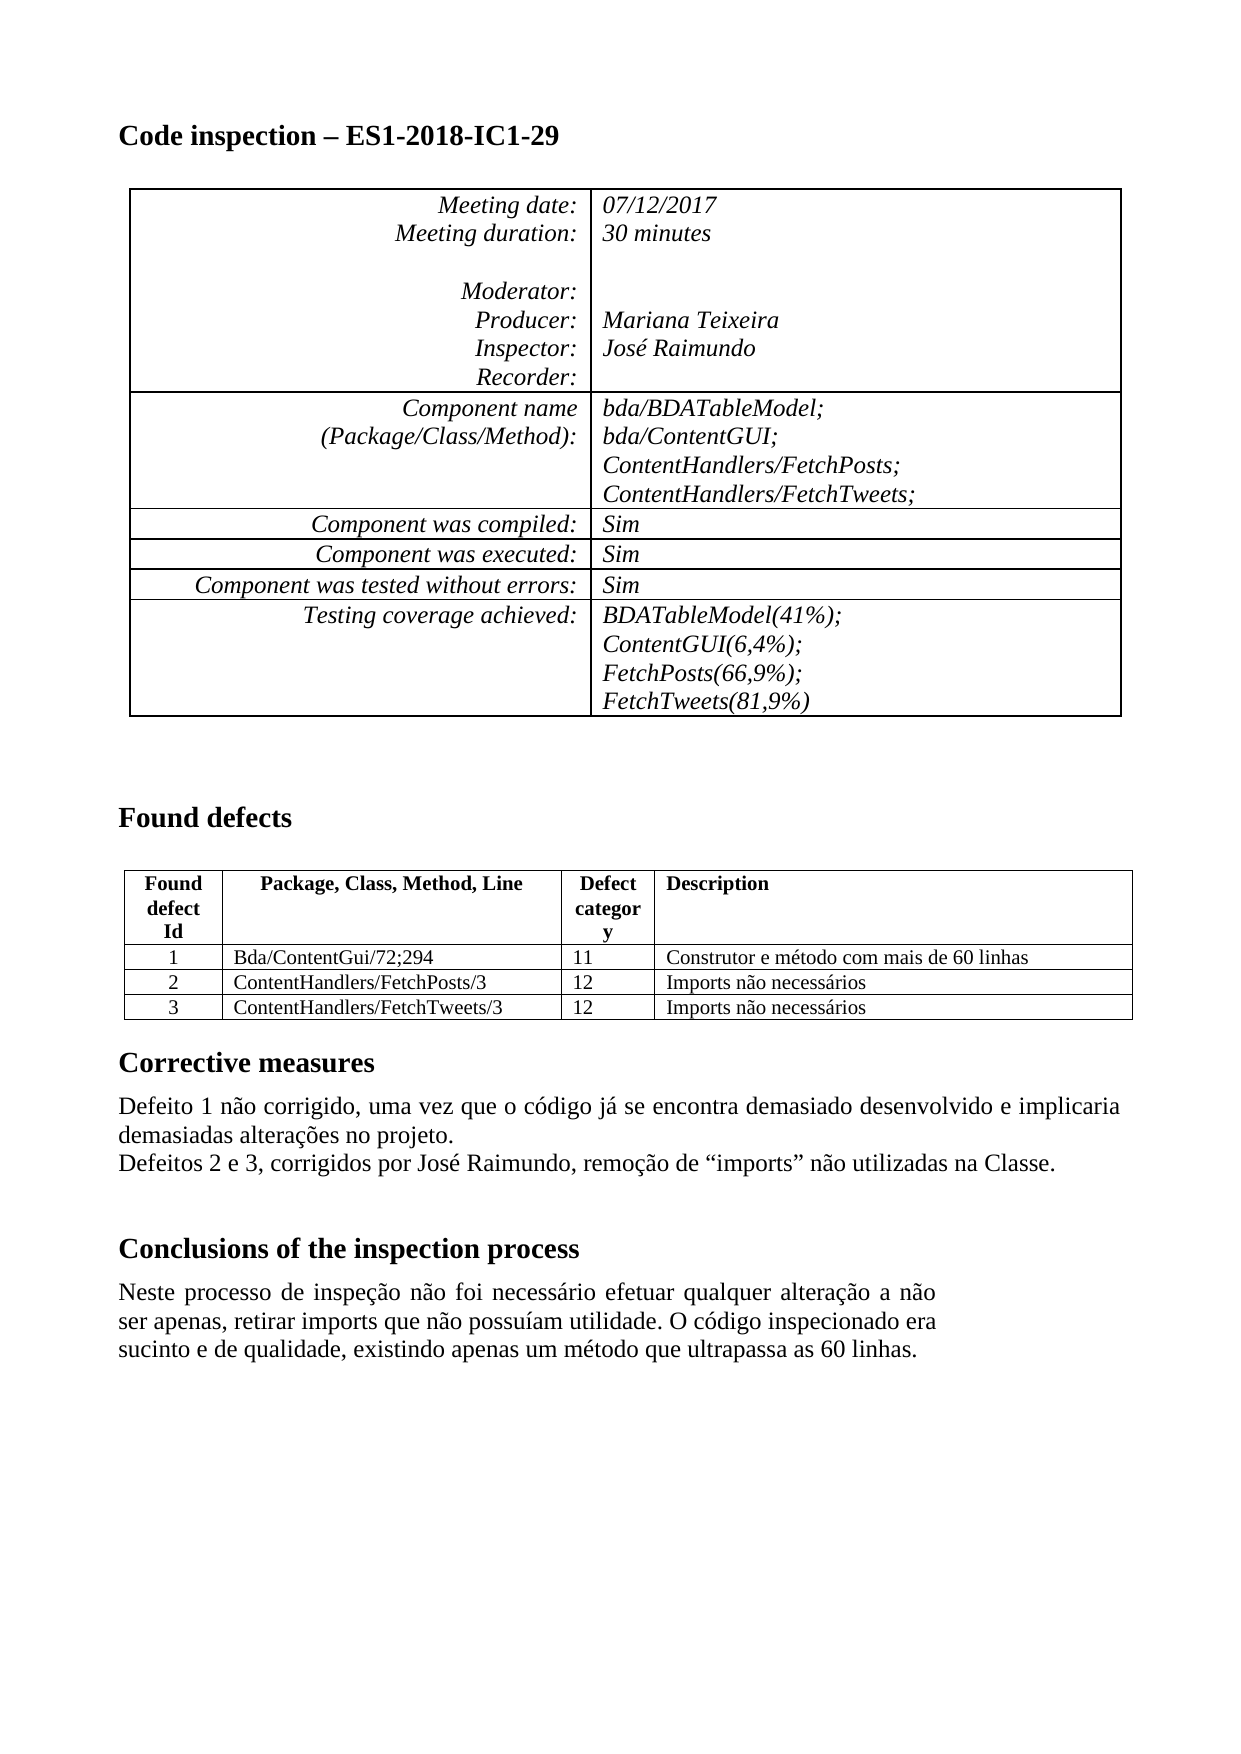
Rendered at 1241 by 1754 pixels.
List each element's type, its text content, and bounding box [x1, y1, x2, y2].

text Neste processo de inspeção não foi necessário efetuar qualquer alteração a não ser apenas, retirar imports que não possuíam utilidade. O código inspecionado era sucinto e de qualidade, existindo apenas um método que ultrapassa as 60 linhas. [118, 1277, 937, 1363]
table_cell ContentHandlers/FetchTweets/3 [223, 995, 561, 1019]
table_cell 2 [125, 970, 222, 994]
table_header Description [655, 871, 1132, 943]
table_cell Component name (Package/Class/Method): [131, 393, 590, 508]
table_cell ContentHandlers/FetchPosts/3 [223, 970, 561, 994]
table_cell Component was executed: [131, 540, 590, 568]
table_cell 3 [125, 995, 222, 1019]
table_cell bda/BDATableModel; bda/ContentGUI; ContentHandlers/FetchPosts; ContentHandlers/FetchTweets; [592, 393, 1120, 508]
text Defeito 1 não corrigido, uma vez que o código já se encontra demasiado desenvolvido e implicaria demasiadas alterações no projeto. [118, 1091, 1122, 1148]
table_cell 12 [562, 970, 654, 994]
table_cell Imports não necessários [655, 995, 1132, 1019]
table_header Defect category [562, 871, 654, 943]
table_cell Component was compiled: [131, 509, 590, 538]
table_header Meeting date: Meeting duration: Moderator: Producer: Inspector: Recorder: [131, 190, 590, 391]
subtitle Found defects [118, 800, 1122, 834]
table_cell Construtor e método com mais de 60 linhas [655, 945, 1132, 969]
table_cell Sim [592, 570, 1120, 598]
table_cell Sim [592, 540, 1120, 568]
table_cell Bda/ContentGui/72;294 [223, 945, 561, 969]
table_header Found defect Id [125, 871, 222, 943]
subtitle Corrective measures [118, 1045, 1122, 1078]
table_cell Testing coverage achieved: [131, 600, 590, 715]
table_header 07/12/2017 30 minutes Mariana Teixeira José Raimundo [592, 190, 1120, 391]
subtitle Conclusions of the inspection process [118, 1231, 1122, 1264]
table_cell 11 [562, 945, 654, 969]
table_cell Component was tested without errors: [131, 570, 590, 598]
table_cell Imports não necessários [655, 970, 1132, 994]
subtitle Code inspection – ES1-2018-IC1-29 [118, 118, 1122, 152]
table_cell BDATableModel(41%); ContentGUI(6,4%); FetchPosts(66,9%); FetchTweets(81,9%) [592, 600, 1120, 715]
table_header Package, Class, Method, Line [223, 871, 561, 943]
text Defeitos 2 e 3, corrigidos por José Raimundo, remoção de “imports” não utilizadas na Classe. [118, 1148, 1122, 1177]
table_cell 12 [562, 995, 654, 1019]
table_cell 1 [125, 945, 222, 969]
table_cell Sim [592, 509, 1120, 538]
